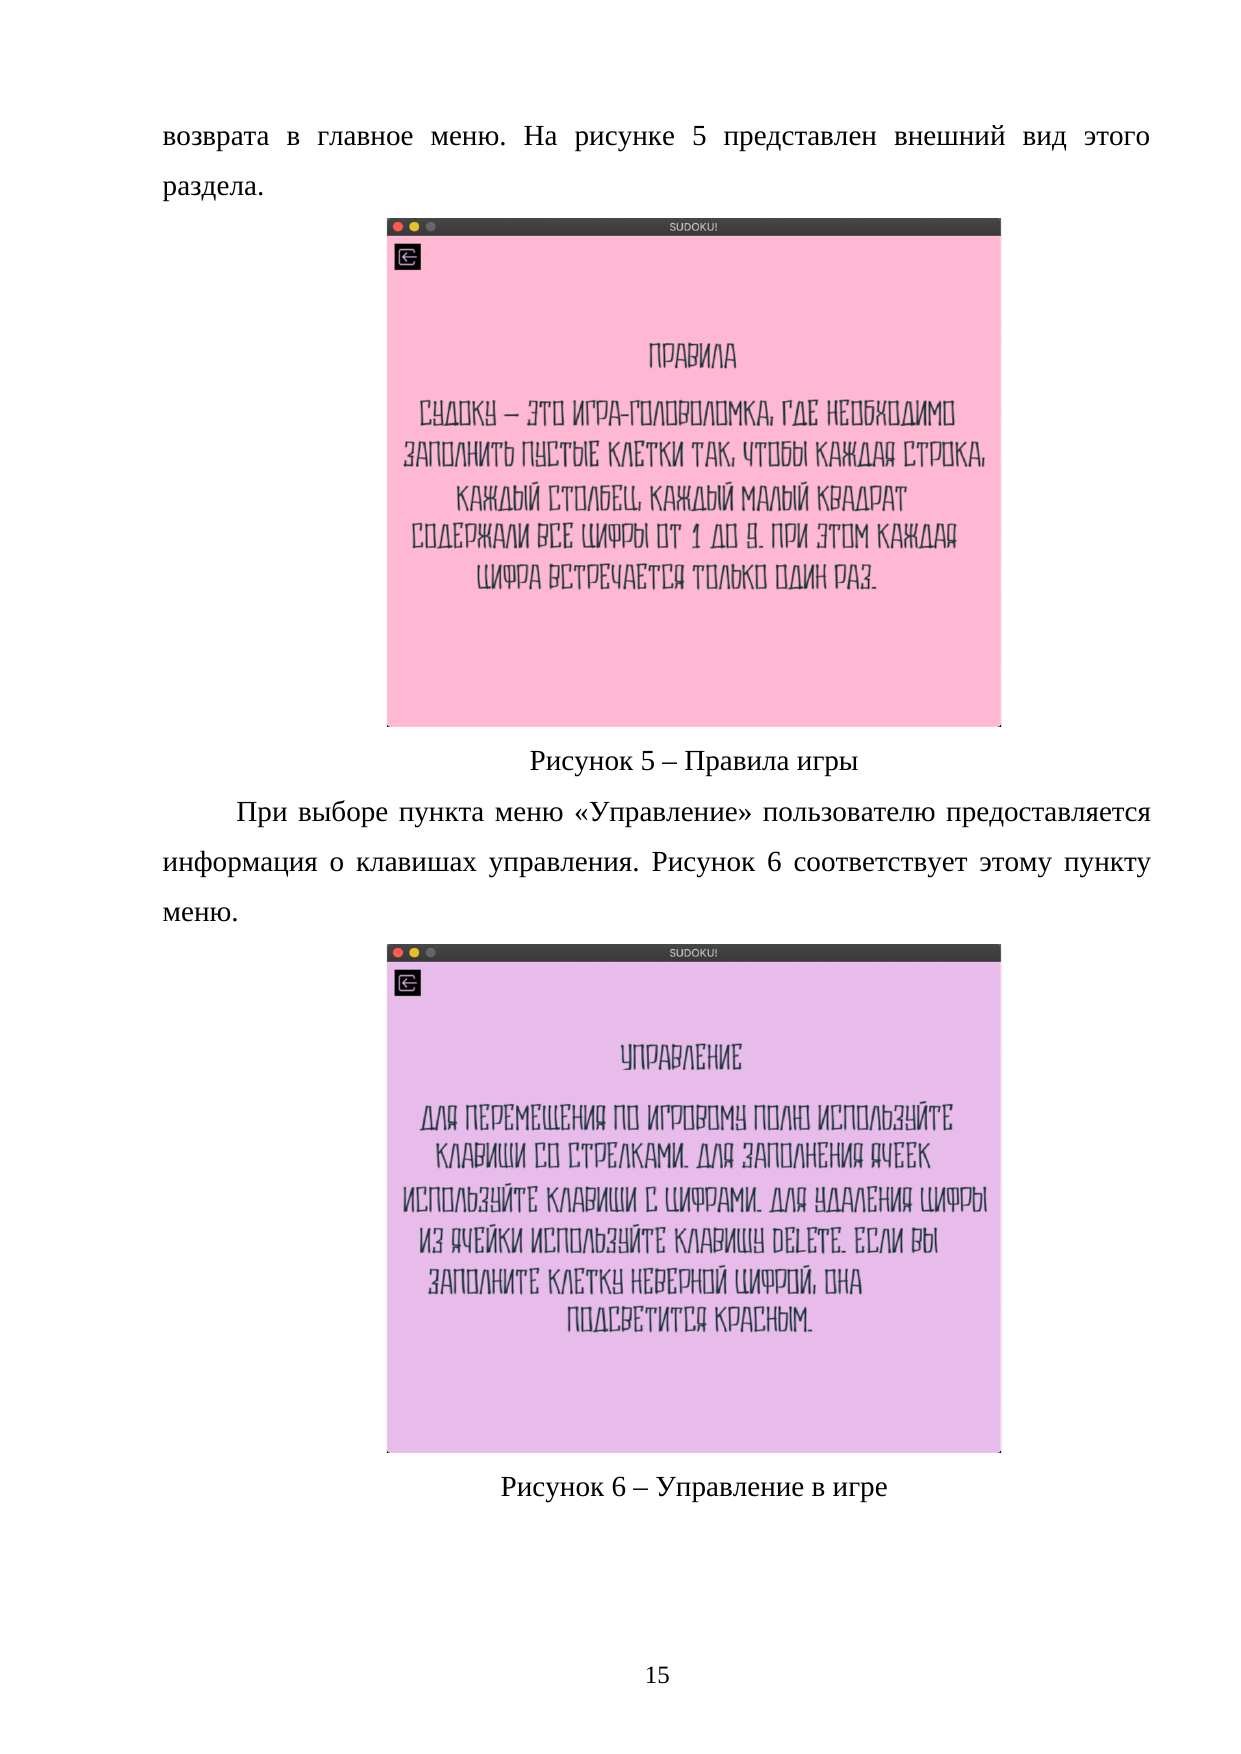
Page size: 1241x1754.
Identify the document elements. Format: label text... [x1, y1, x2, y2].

picture [386, 218, 1002, 727]
text При выборе пункта меню «Управление» пользователю предоставляется информация о клавишах управления. Рисунок 6 соответствует этому пункту меню. [162, 794, 1152, 928]
text Рисунок 5 – Правила игры [162, 743, 1152, 777]
picture [386, 944, 1002, 1453]
text Рисунок 6 – Управление в игре [162, 1469, 1152, 1503]
